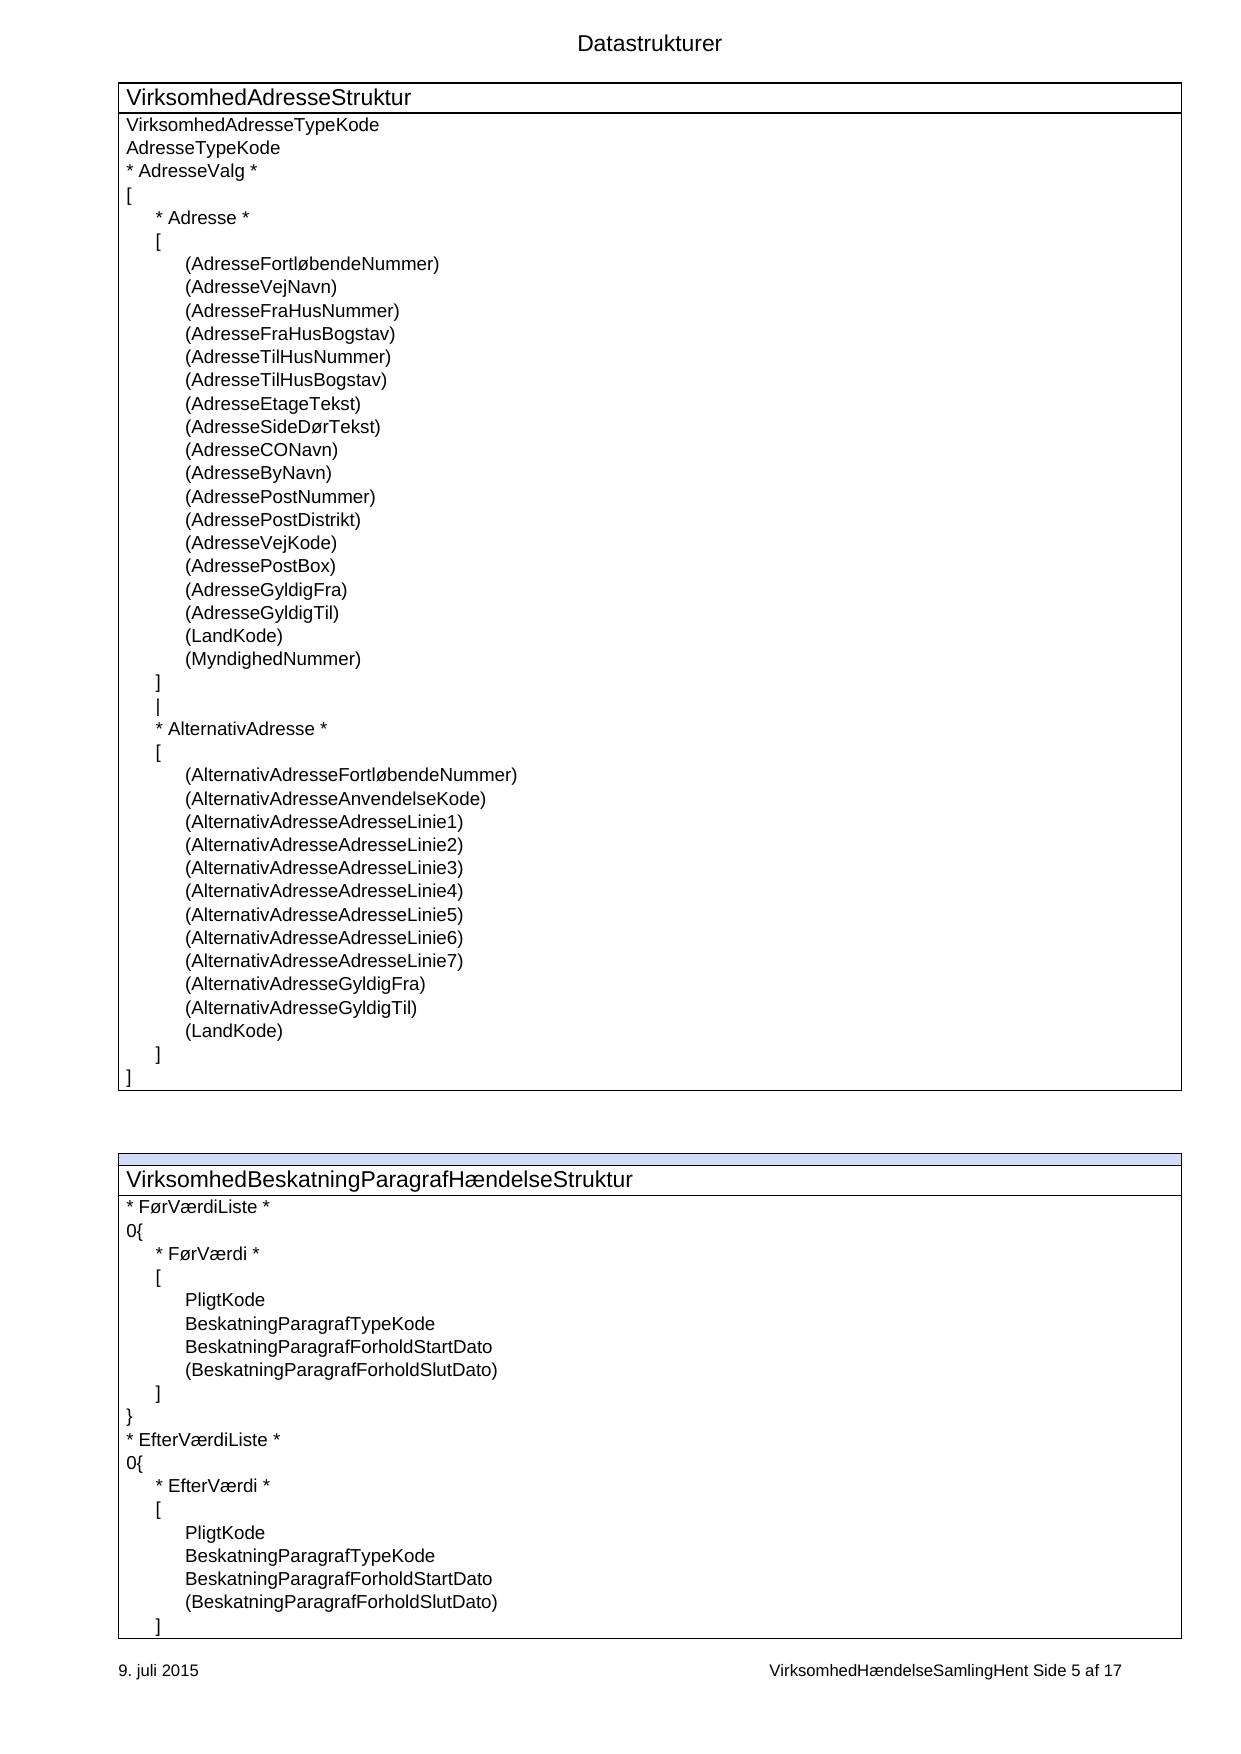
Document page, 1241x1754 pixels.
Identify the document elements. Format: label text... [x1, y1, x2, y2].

table_cell VirksomhedAdresseStruktur [119, 84, 1181, 112]
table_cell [119, 1196, 1181, 1638]
table_cell VirksomhedBeskatningParagrafHændelseStruktur [119, 1166, 1181, 1195]
table_cell VirksomhedAdresseTypeKode AdresseTypeKode * AdresseValg * [ * Adresse * [ (AdresseFortløbendeNummer) (AdresseVejNavn) (AdresseFraHusNummer) (AdresseFraHusBogstav) (AdresseTilHusNummer) (AdresseTilHusBogstav) (AdresseEtageTekst) (AdresseSideDørTekst) (AdresseCONavn) (AdresseByNavn) (AdressePostNummer) (AdressePostDistrikt) (AdresseVejKode) (AdressePostBox) (AdresseGyldigFra) (AdresseGyldigTil) (LandKode) (MyndighedNummer) ] | * AlternativAdresse * [ (AlternativAdresseFortløbendeNummer) (AlternativAdresseAnvendelseKode) (AlternativAdresseAdresseLinie1) (AlternativAdresseAdresseLinie2) (AlternativAdresseAdresseLinie3) (AlternativAdresseAdresseLinie4) (AlternativAdresseAdresseLinie5) (AlternativAdresseAdresseLinie6) (AlternativAdresseAdresseLinie7) (AlternativAdresseGyldigFra) (AlternativAdresseGyldigTil) (LandKode) ] ] [119, 114, 1181, 1090]
table_header [119, 1154, 1181, 1165]
